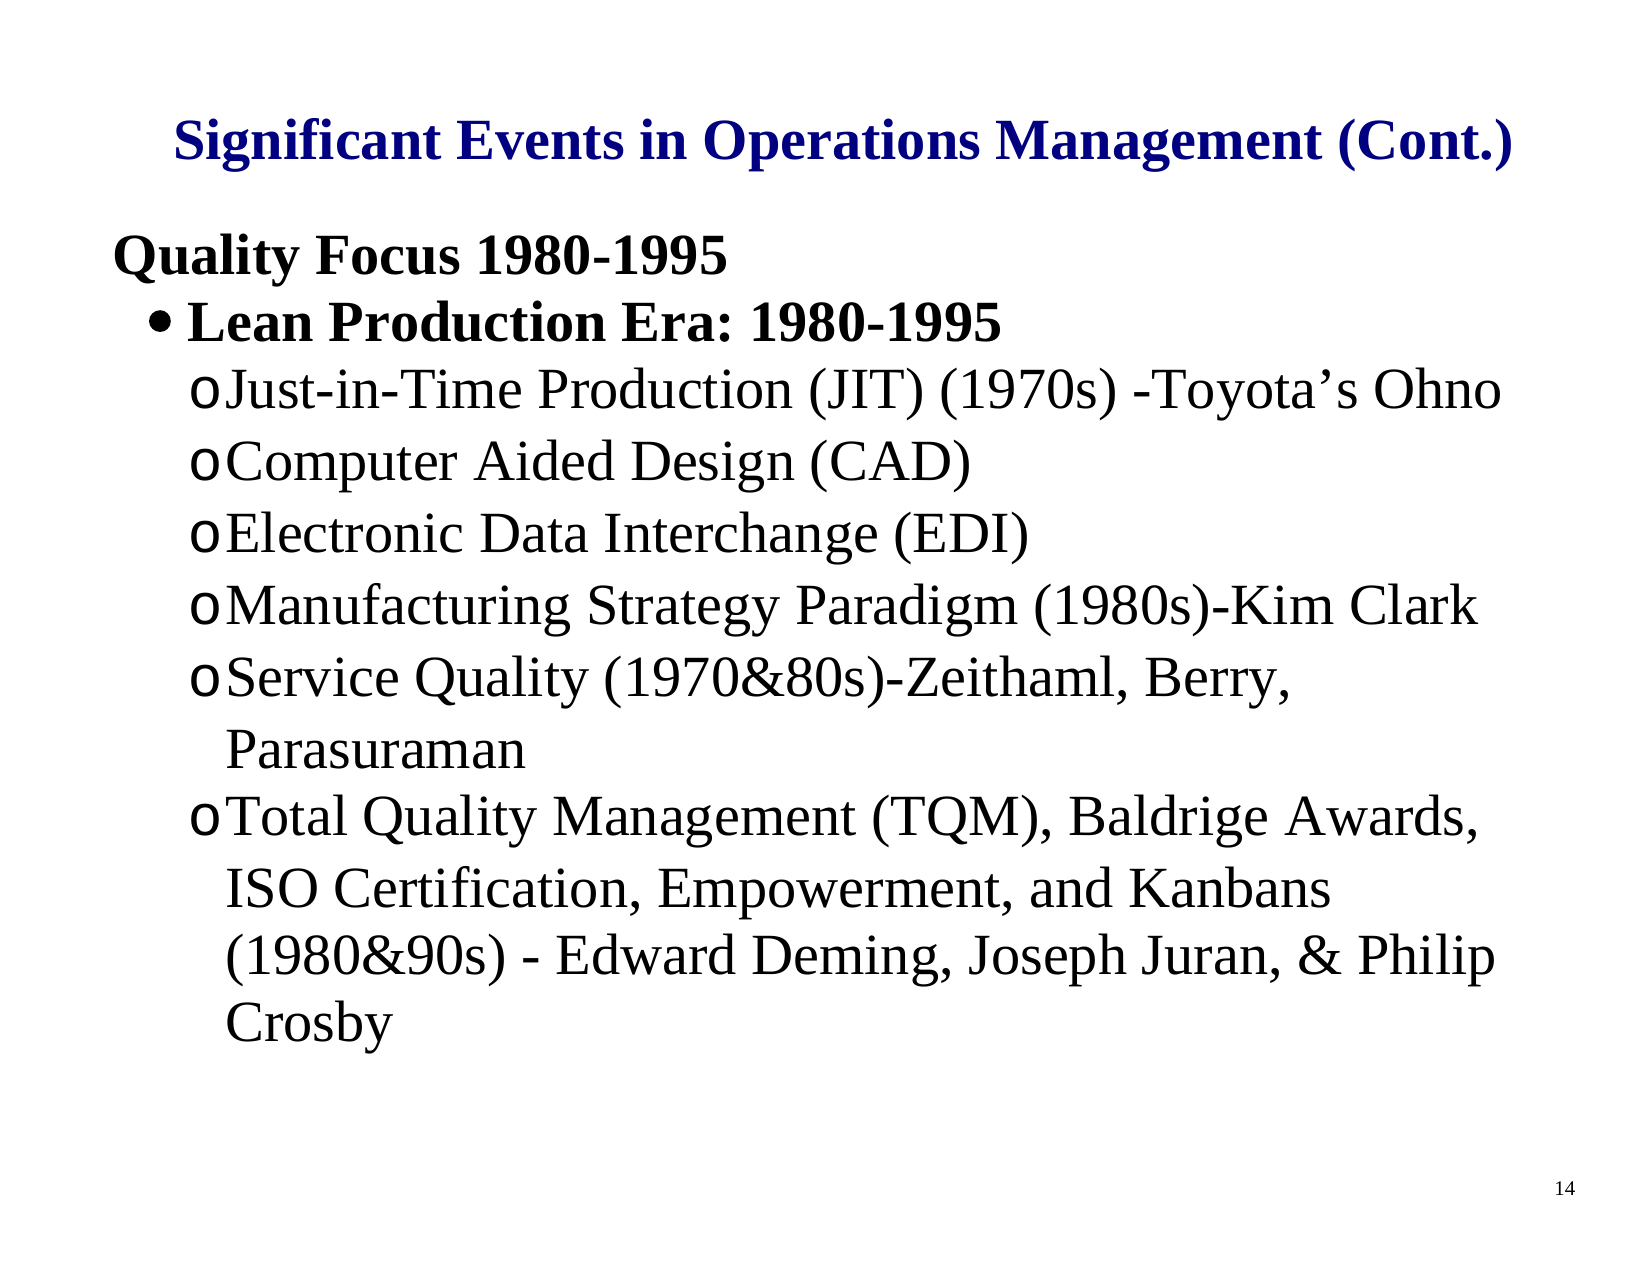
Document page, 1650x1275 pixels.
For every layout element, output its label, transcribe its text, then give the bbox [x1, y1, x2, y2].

list Total Quality Management (TQM), Baldrige Awards, ISO Certification, Empowerment, and Kanbans (1980&90s) - Edward Deming, Joseph Juran, & Philip Crosby [187, 781, 1575, 1054]
list Service Quality (1970&80s)-Zeithaml, Berry, Parasuraman [187, 642, 1575, 781]
subtitle Quality Focus 1980-1995 [112, 220, 1575, 287]
list Electronic Data Interchange (EDI) [187, 498, 1575, 570]
list Computer Aided Design (CAD) [187, 426, 1575, 498]
text Significant Events in Operations Management (Cont.) [112, 105, 1575, 172]
list Manufacturing Strategy Paradigm (1980s)-Kim Clark [187, 570, 1575, 642]
list Lean Production Era: 1980-1995 [150, 287, 1575, 354]
list Just-in-Time Production (JIT) (1970s) -Toyota’s Ohno [187, 354, 1575, 426]
